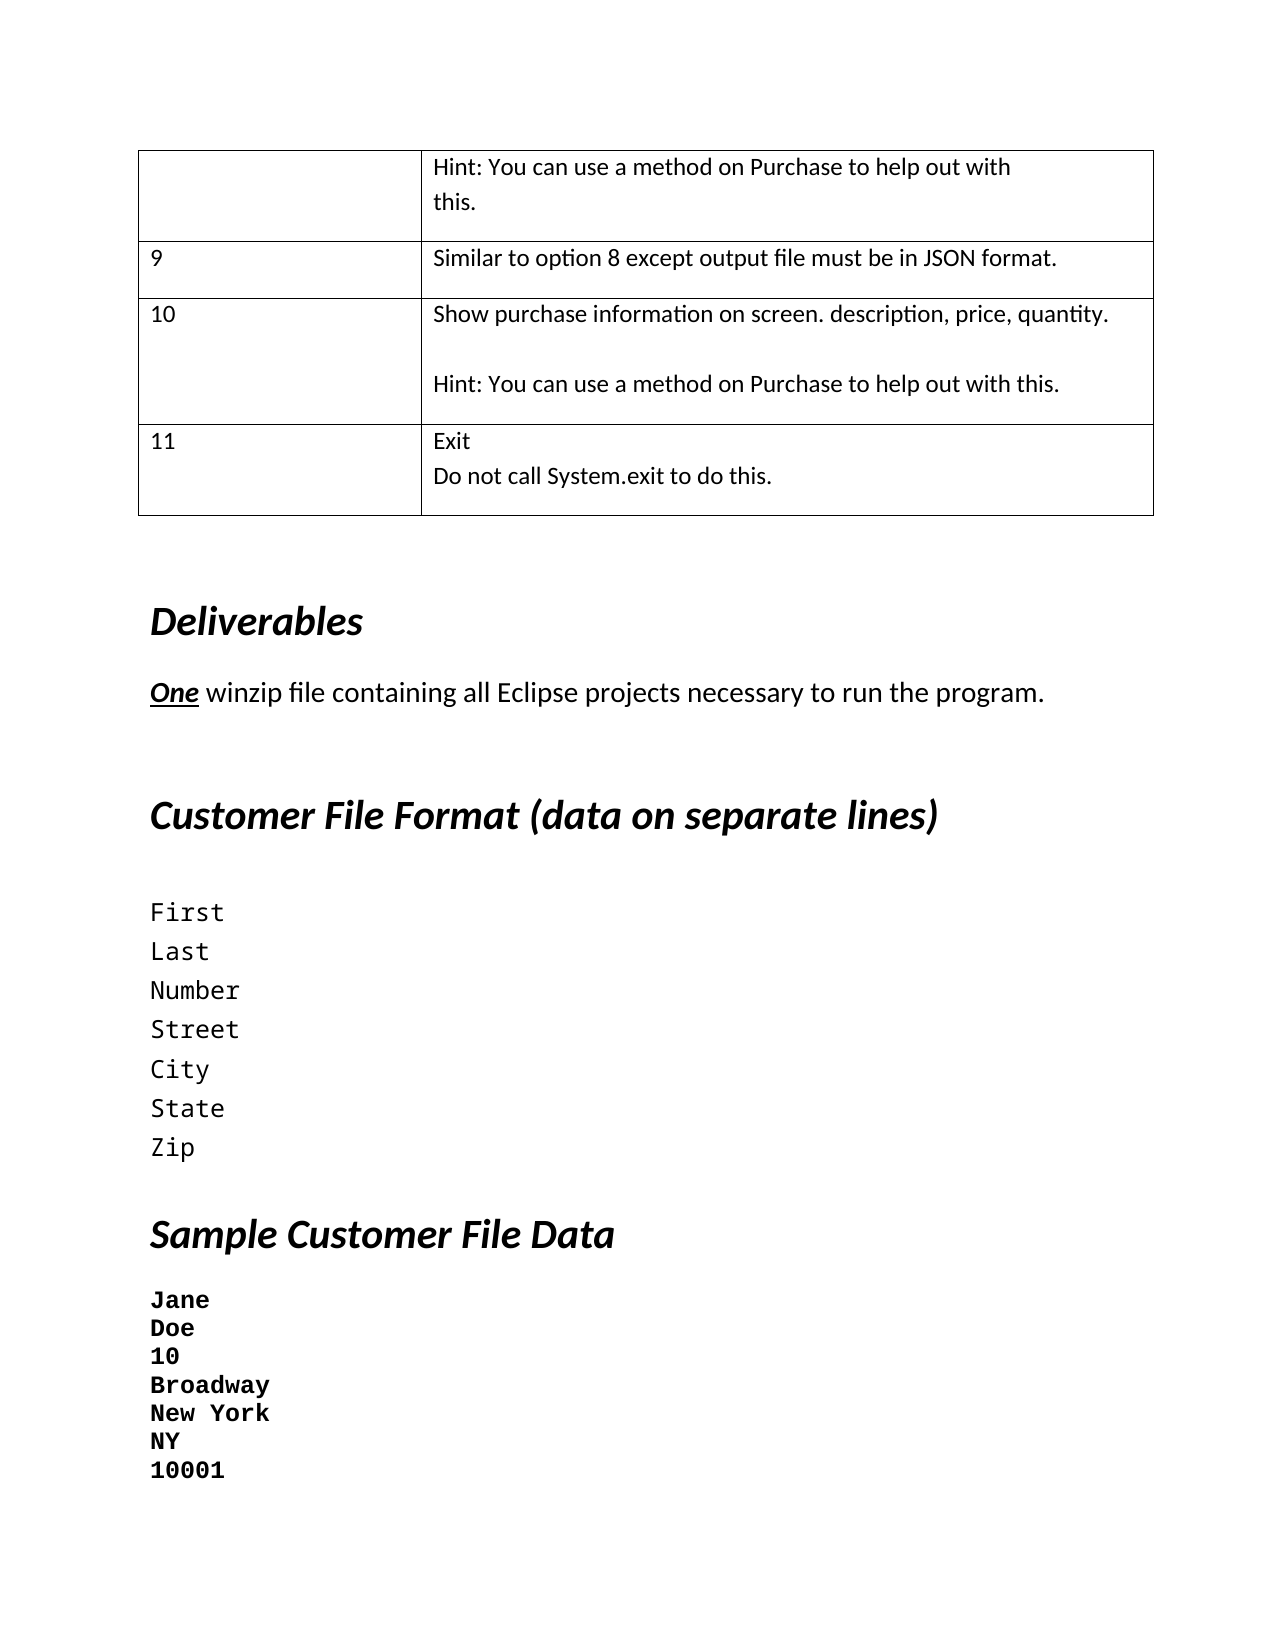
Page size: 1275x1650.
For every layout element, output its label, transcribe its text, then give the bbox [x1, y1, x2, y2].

list Number [150, 973, 1125, 1007]
text NY [150, 1429, 1125, 1457]
text 10001 [150, 1457, 1125, 1486]
text One winzip file containing all Eclipse projects necessary to run the program. [150, 674, 1125, 710]
list Sample Customer File Data [150, 1208, 1125, 1259]
text Doe [150, 1316, 1125, 1344]
list Last [150, 934, 1125, 968]
list Street [150, 1012, 1125, 1046]
text Broadway [150, 1372, 1125, 1401]
table_cell 11 [139, 425, 421, 515]
text New York [150, 1401, 1125, 1429]
table_cell Show purchase information on screen. description, price, quantity. Hint: You can use a method on Purchase to help out with this. [422, 299, 1153, 424]
text Deliverables [150, 595, 1125, 646]
table_cell 8 [139, 151, 421, 241]
table_cell Similar to option 8 except output file must be in JSON format. [422, 242, 1153, 297]
list Zip [150, 1129, 1125, 1164]
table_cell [422, 151, 1153, 241]
list First [150, 894, 1125, 929]
table_cell 10 [139, 299, 421, 424]
list Customer File Format (data on separate lines) [150, 789, 1125, 840]
table_cell 9 [139, 242, 421, 297]
list City [150, 1051, 1125, 1085]
list State [150, 1090, 1125, 1124]
text Jane [150, 1287, 1125, 1316]
table_cell Exit Do not call System.exit to do this. [422, 425, 1153, 515]
text 10 [150, 1344, 1125, 1372]
